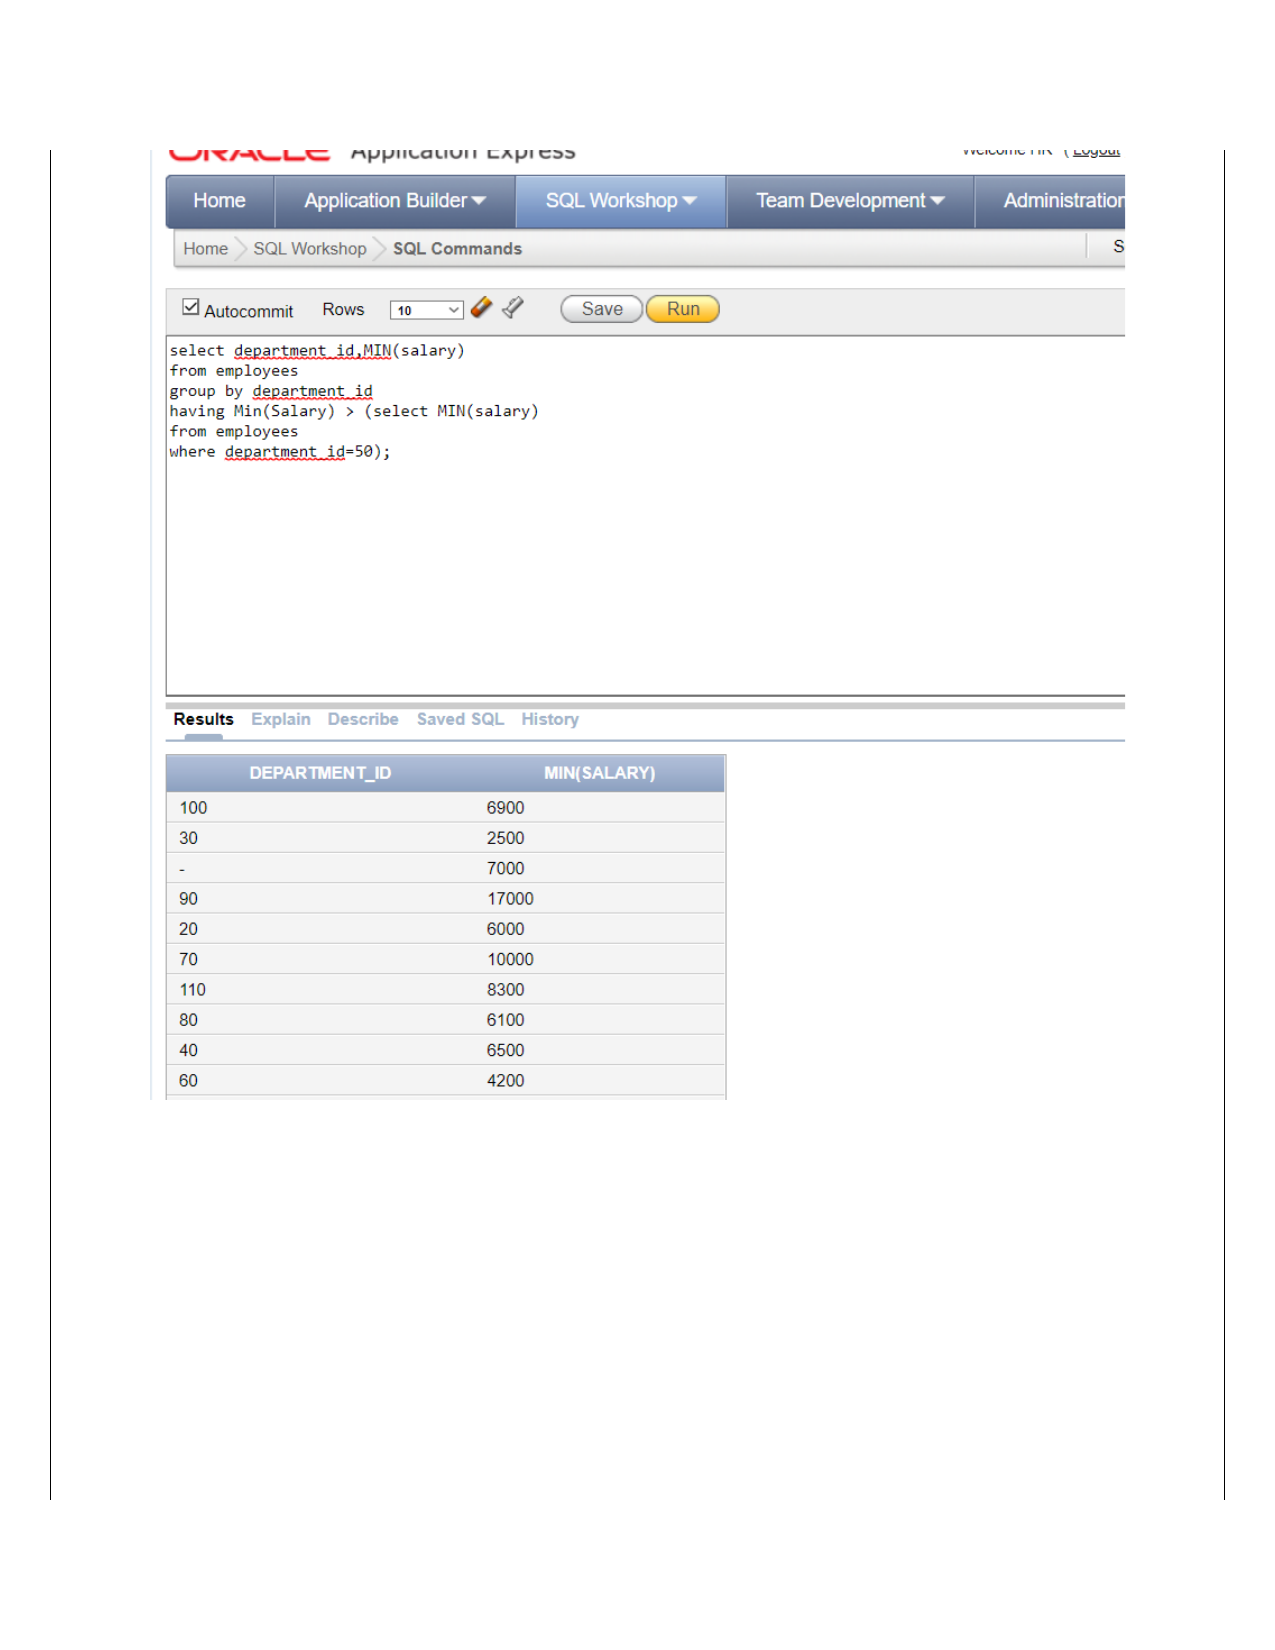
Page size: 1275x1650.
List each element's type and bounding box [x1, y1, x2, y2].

picture [150, 150, 1125, 1100]
